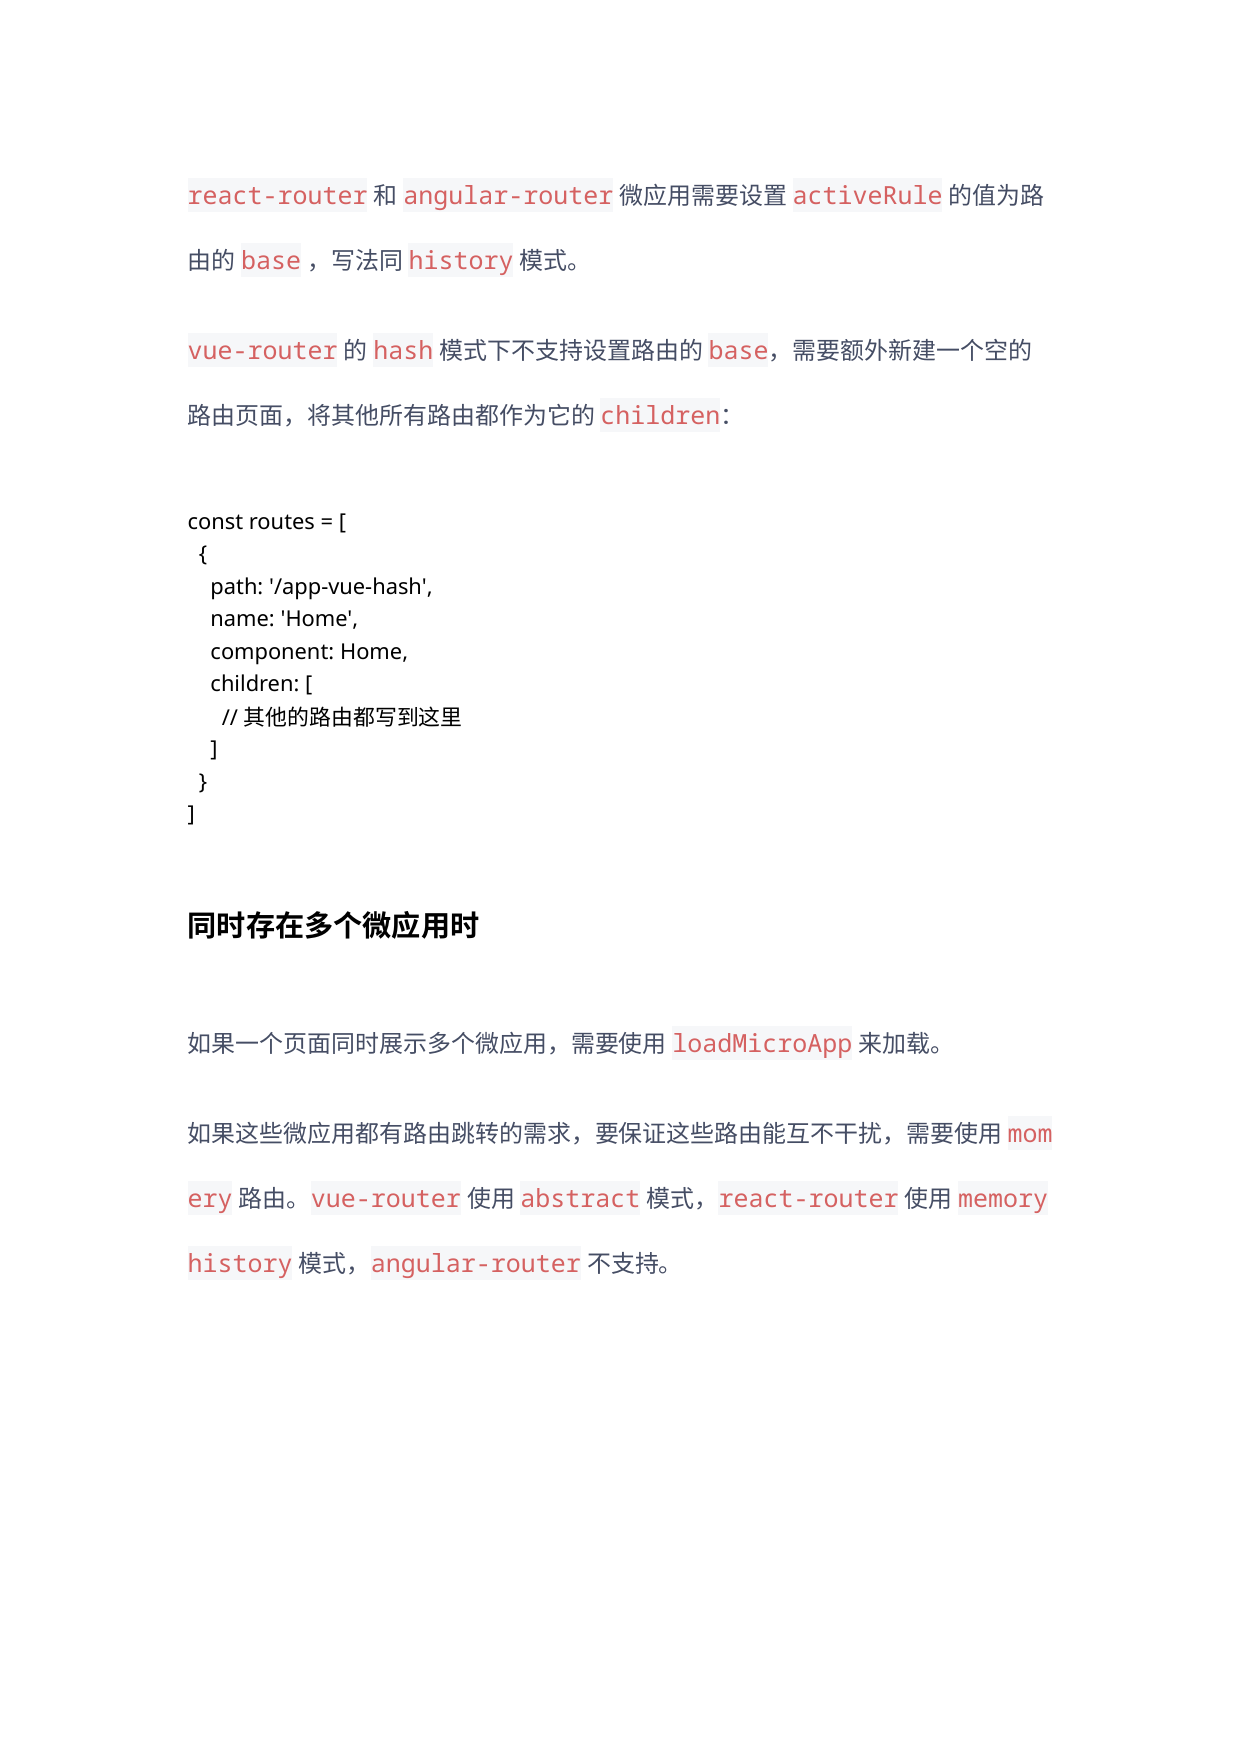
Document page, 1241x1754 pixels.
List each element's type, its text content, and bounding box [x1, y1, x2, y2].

text 如果一个页面同时展示多个微应用，需要使用 loadMicroApp 来加载。 [187, 1010, 1053, 1075]
text react-router 和 angular-router 微应用需要设置 activeRule 的值为路由的 base ，写法同 history 模式。 [187, 162, 1053, 292]
text component: Home, [187, 634, 1053, 667]
text ] [187, 732, 1053, 764]
text ] [187, 797, 1053, 829]
text path: '/app-vue-hash', [187, 569, 1053, 602]
text name: 'Home', [187, 602, 1053, 634]
text 如果这些微应用都有路由跳转的需求，要保证这些路由能互不干扰，需要使用 momery 路由。vue-router 使用 abstract 模式，react-router 使用 memory history 模式，angular-router 不支持。 [187, 1100, 1053, 1295]
subtitle 同时存在多个微应用时 [187, 891, 1053, 956]
text children: [ [187, 667, 1053, 699]
text vue-router 的 hash 模式下不支持设置路由的 base，需要额外新建一个空的路由页面，将其他所有路由都作为它的 children： [187, 317, 1053, 447]
text } [187, 764, 1053, 797]
text // 其他的路由都写到这里 [187, 699, 1053, 732]
text const routes = [ [187, 504, 1053, 537]
text { [187, 537, 1053, 569]
